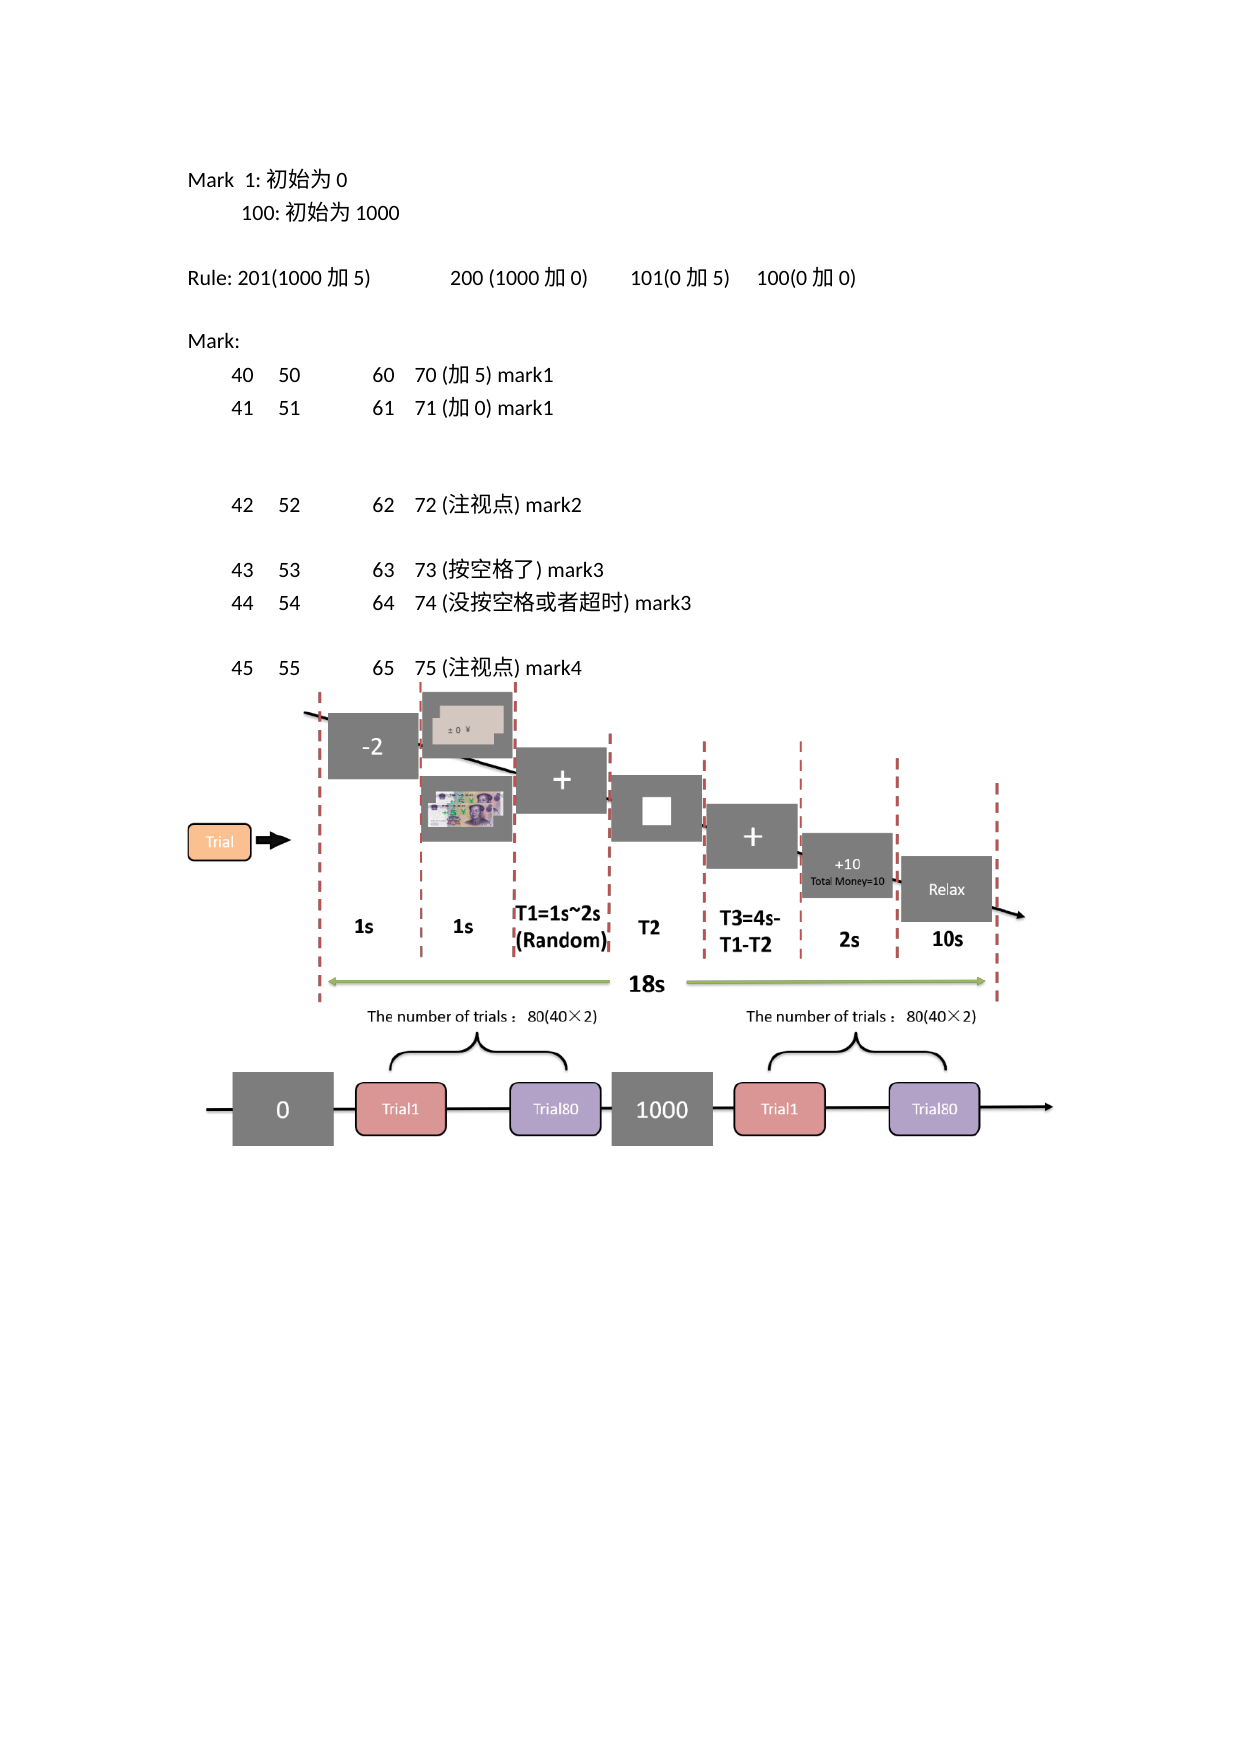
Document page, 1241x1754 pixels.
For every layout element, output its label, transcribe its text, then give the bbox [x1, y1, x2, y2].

text 41 51 61 71 (加0) mark1 [187, 389, 1053, 422]
text 40 50 60 70 (加5) mark1 [187, 357, 1053, 389]
text Rule: 201(1000 加5) 200 (1000 加0) 101(0 加5) 100(0 加0) [187, 259, 1053, 292]
text Mark: [187, 324, 1053, 357]
text Mark 1: 初始为0 [187, 162, 1053, 194]
text 100: 初始为1000 [187, 194, 1053, 227]
text 45 55 65 75 (注视点) mark4 [187, 649, 1053, 682]
picture [187, 682, 1064, 1146]
text 43 53 63 73 (按空格了) mark3 [187, 552, 1053, 584]
text 42 52 62 72 (注视点) mark2 [187, 487, 1053, 519]
text 44 54 64 74 (没按空格或者超时) mark3 [187, 584, 1053, 617]
